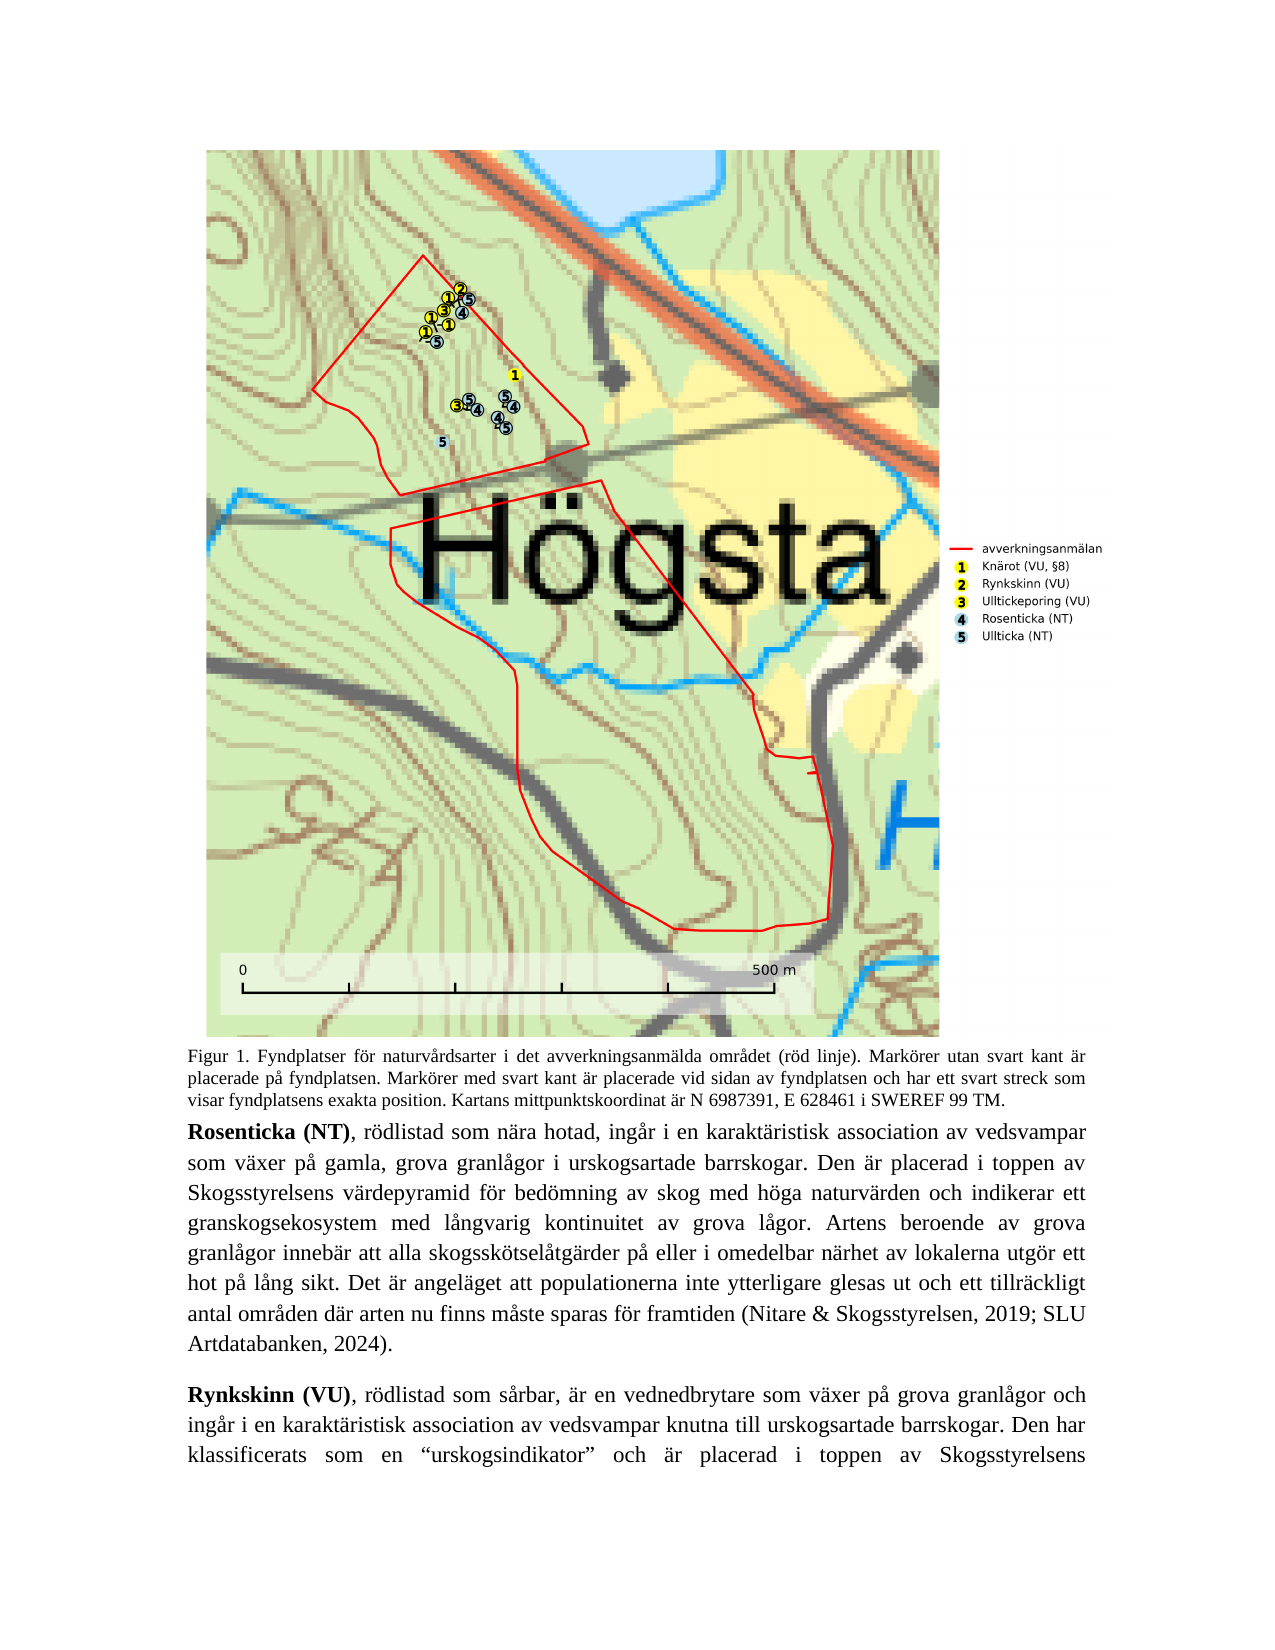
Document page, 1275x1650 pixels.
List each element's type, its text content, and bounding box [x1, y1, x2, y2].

text Rosenticka (NT), rödlistad som nära hotad, ingår i en karaktäristisk association av vedsvampar som växer på gamla, grova granlågor i urskogsartade barrskogar. Den är placerad i toppen av Skogsstyrelsens värdepyramid för bedömning av skog med höga naturvärden och indikerar ett granskogsekosystem med långvarig kontinuitet av grova lågor. Artens beroende av grova granlågor innebär att alla skogsskötselåtgärder på eller i omedelbar närhet av lokalerna utgör ett hot på lång sikt. Det är angeläget att populationerna inte ytterligare glesas ut och ett tillräckligt antal områden där arten nu finns måste sparas för framtiden (Nitare & Skogsstyrelsen, 2019; SLU Artdatabanken, 2024). [187, 1118, 1087, 1356]
text Figur 1. Fyndplatser för naturvårdsarter i det avverkningsanmälda området (röd linje). Markörer utan svart kant är placerade på fyndplatsen. Markörer med svart kant är placerade vid sidan av fyndplatsen och har ett svart streck som visar fyndplatsens exakta position. Kartans mittpunktskoordinat är N 6987391, E 628461 i SWEREF 99 TM. [187, 1045, 1087, 1110]
picture [206, 150, 1107, 1037]
